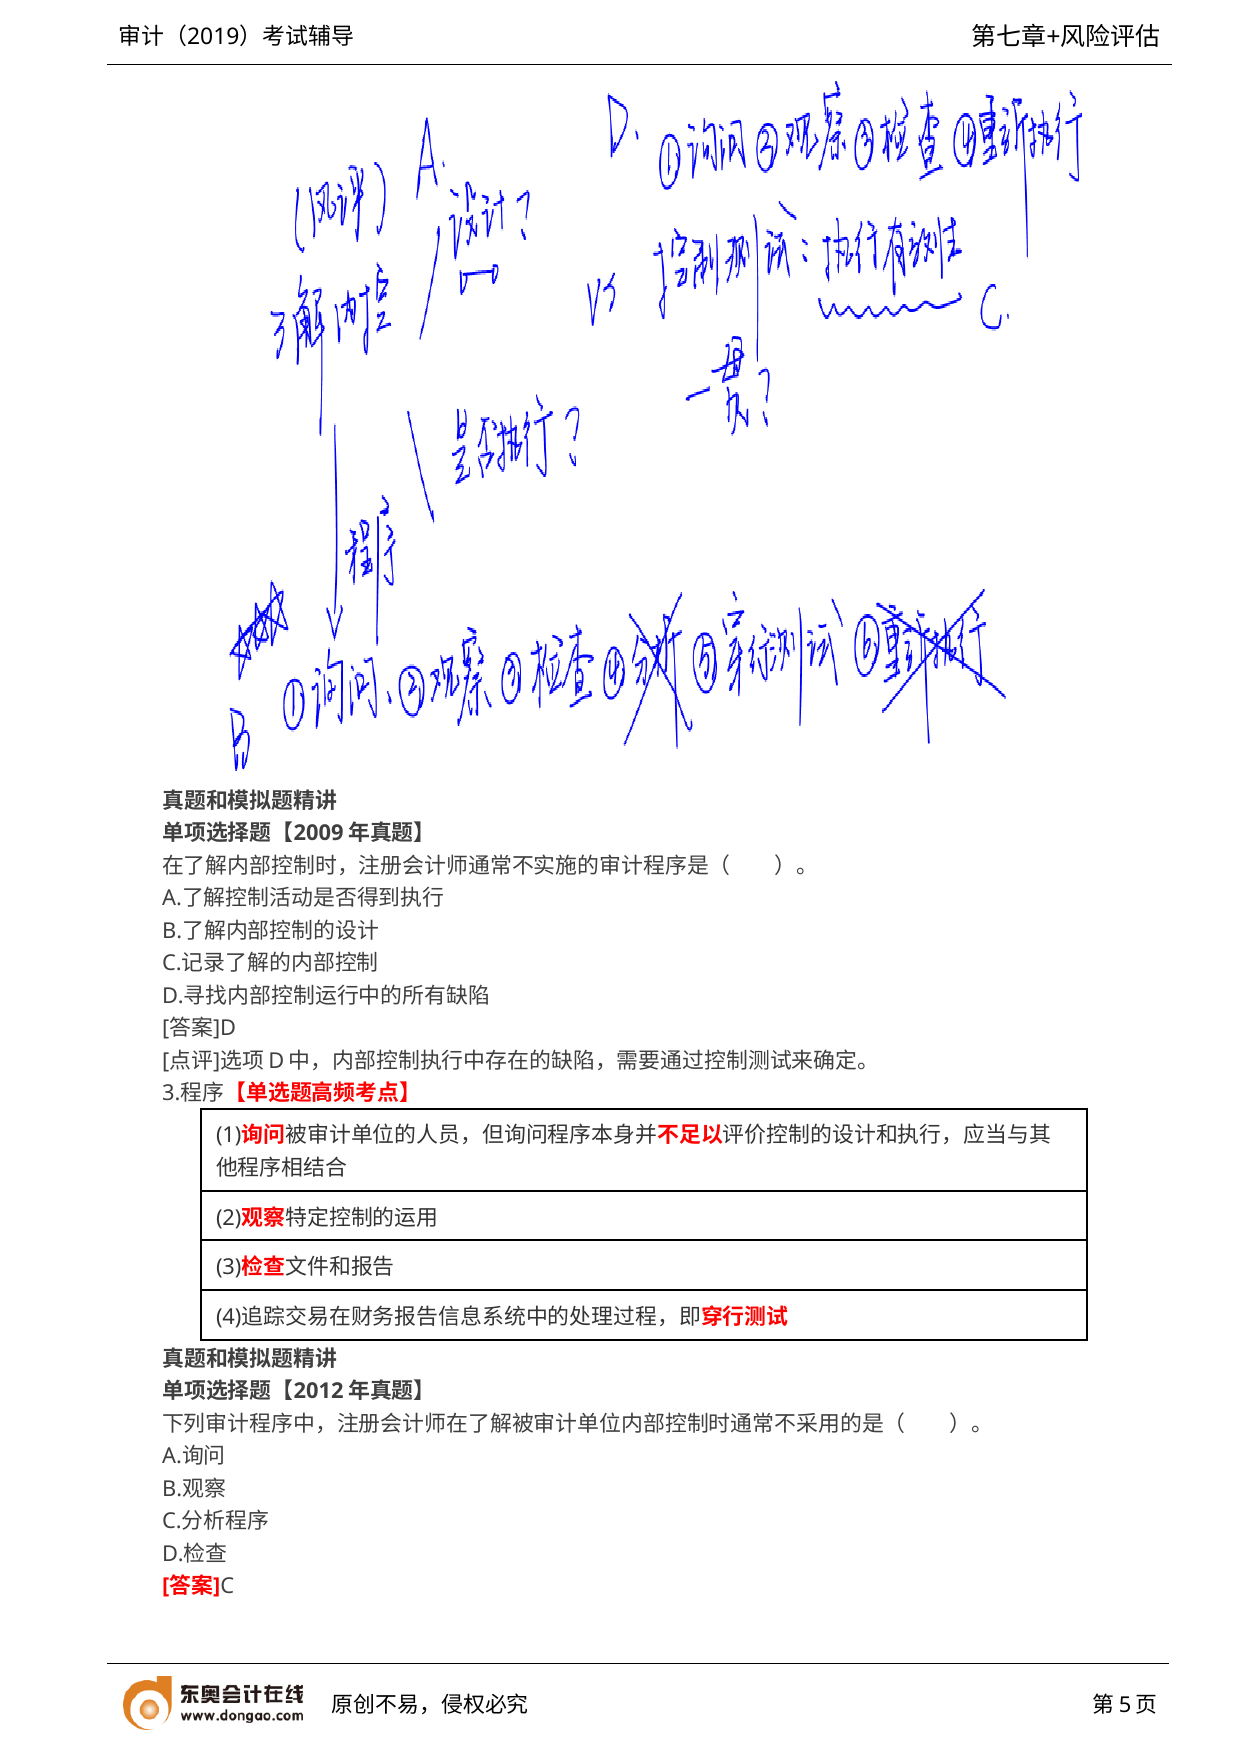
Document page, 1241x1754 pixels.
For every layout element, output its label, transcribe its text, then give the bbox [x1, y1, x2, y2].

text B.了解内部控制的设计 [118, 913, 1169, 945]
text D.检查 [118, 1536, 1169, 1568]
text 真题和模拟题精讲 [118, 1341, 1169, 1373]
text 单项选择题【2009年真题】 [118, 815, 1169, 848]
text [答案]D [118, 1010, 1169, 1043]
text B.观察 [118, 1471, 1169, 1503]
text [答案]C [118, 1568, 1169, 1601]
text A.了解控制活动是否得到执行 [118, 880, 1169, 913]
table_cell (3)检查文件和报告 [202, 1241, 1086, 1289]
text C.分析程序 [118, 1503, 1169, 1536]
picture [118, 1675, 308, 1731]
text 真题和模拟题精讲 [118, 783, 1169, 815]
text 3.程序【单选题高频考点】 [118, 1075, 1169, 1108]
text D.寻找内部控制运行中的所有缺陷 [118, 978, 1169, 1010]
table_cell (4)追踪交易在财务报告信息系统中的处理过程，即穿行测试 [202, 1291, 1086, 1338]
text [点评]选项D中，内部控制执行中存在的缺陷，需要通过控制测试来确定。 [118, 1043, 1169, 1075]
table_header (1)询问被审计单位的人员，但询问程序本身并不足以评价控制的设计和执行，应当与其他程序相结合 [202, 1110, 1086, 1190]
text C.记录了解的内部控制 [118, 945, 1169, 978]
table_cell (2)观察特定控制的运用 [202, 1192, 1086, 1239]
picture [206, 67, 1082, 773]
text 单项选择题【2012年真题】 [118, 1373, 1169, 1406]
text 下列审计程序中，注册会计师在了解被审计单位内部控制时通常不采用的是（ ）。 [118, 1406, 1169, 1438]
text 在了解内部控制时，注册会计师通常不实施的审计程序是（ ）。 [118, 848, 1169, 880]
text A.询问 [118, 1438, 1169, 1471]
